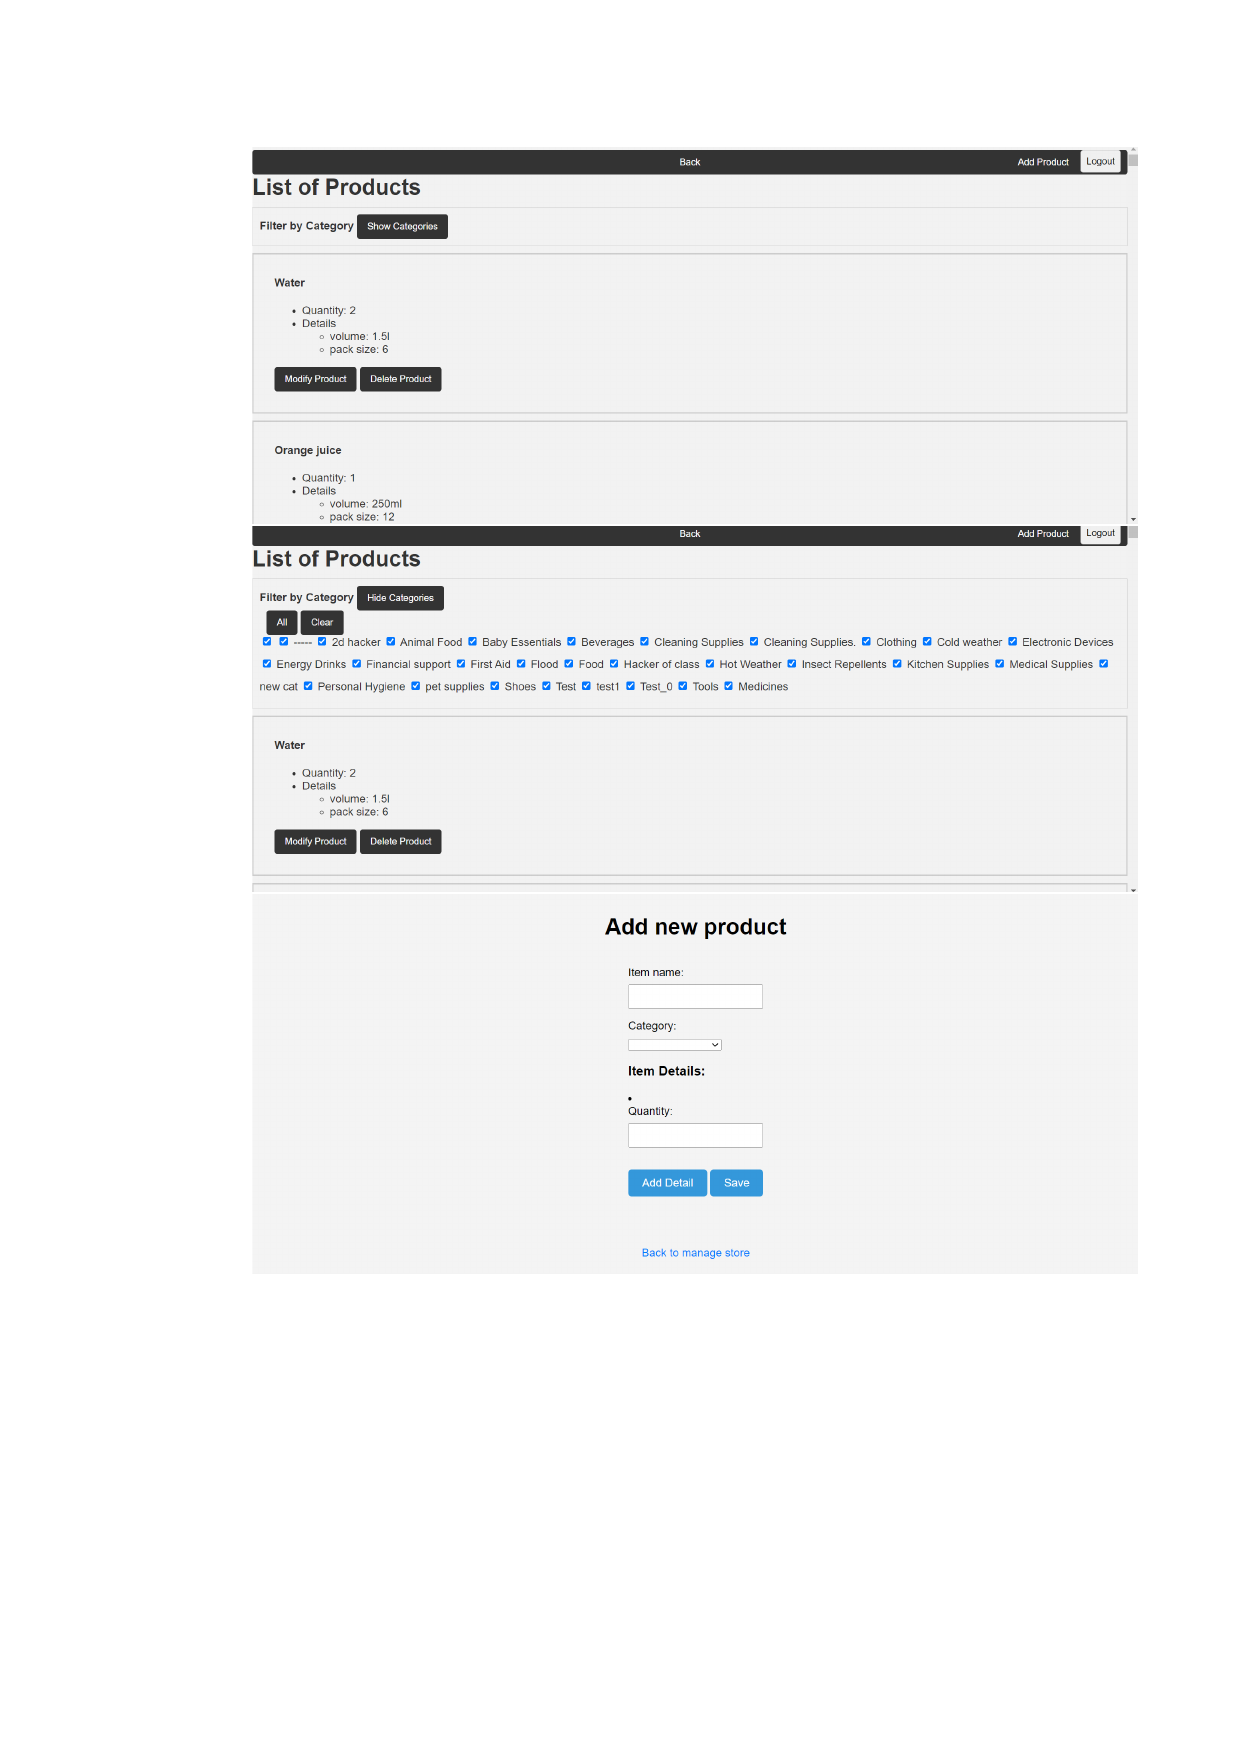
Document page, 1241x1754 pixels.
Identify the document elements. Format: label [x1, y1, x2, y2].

picture [252, 894, 1138, 1274]
picture [252, 147, 1138, 524]
picture [252, 526, 1138, 892]
